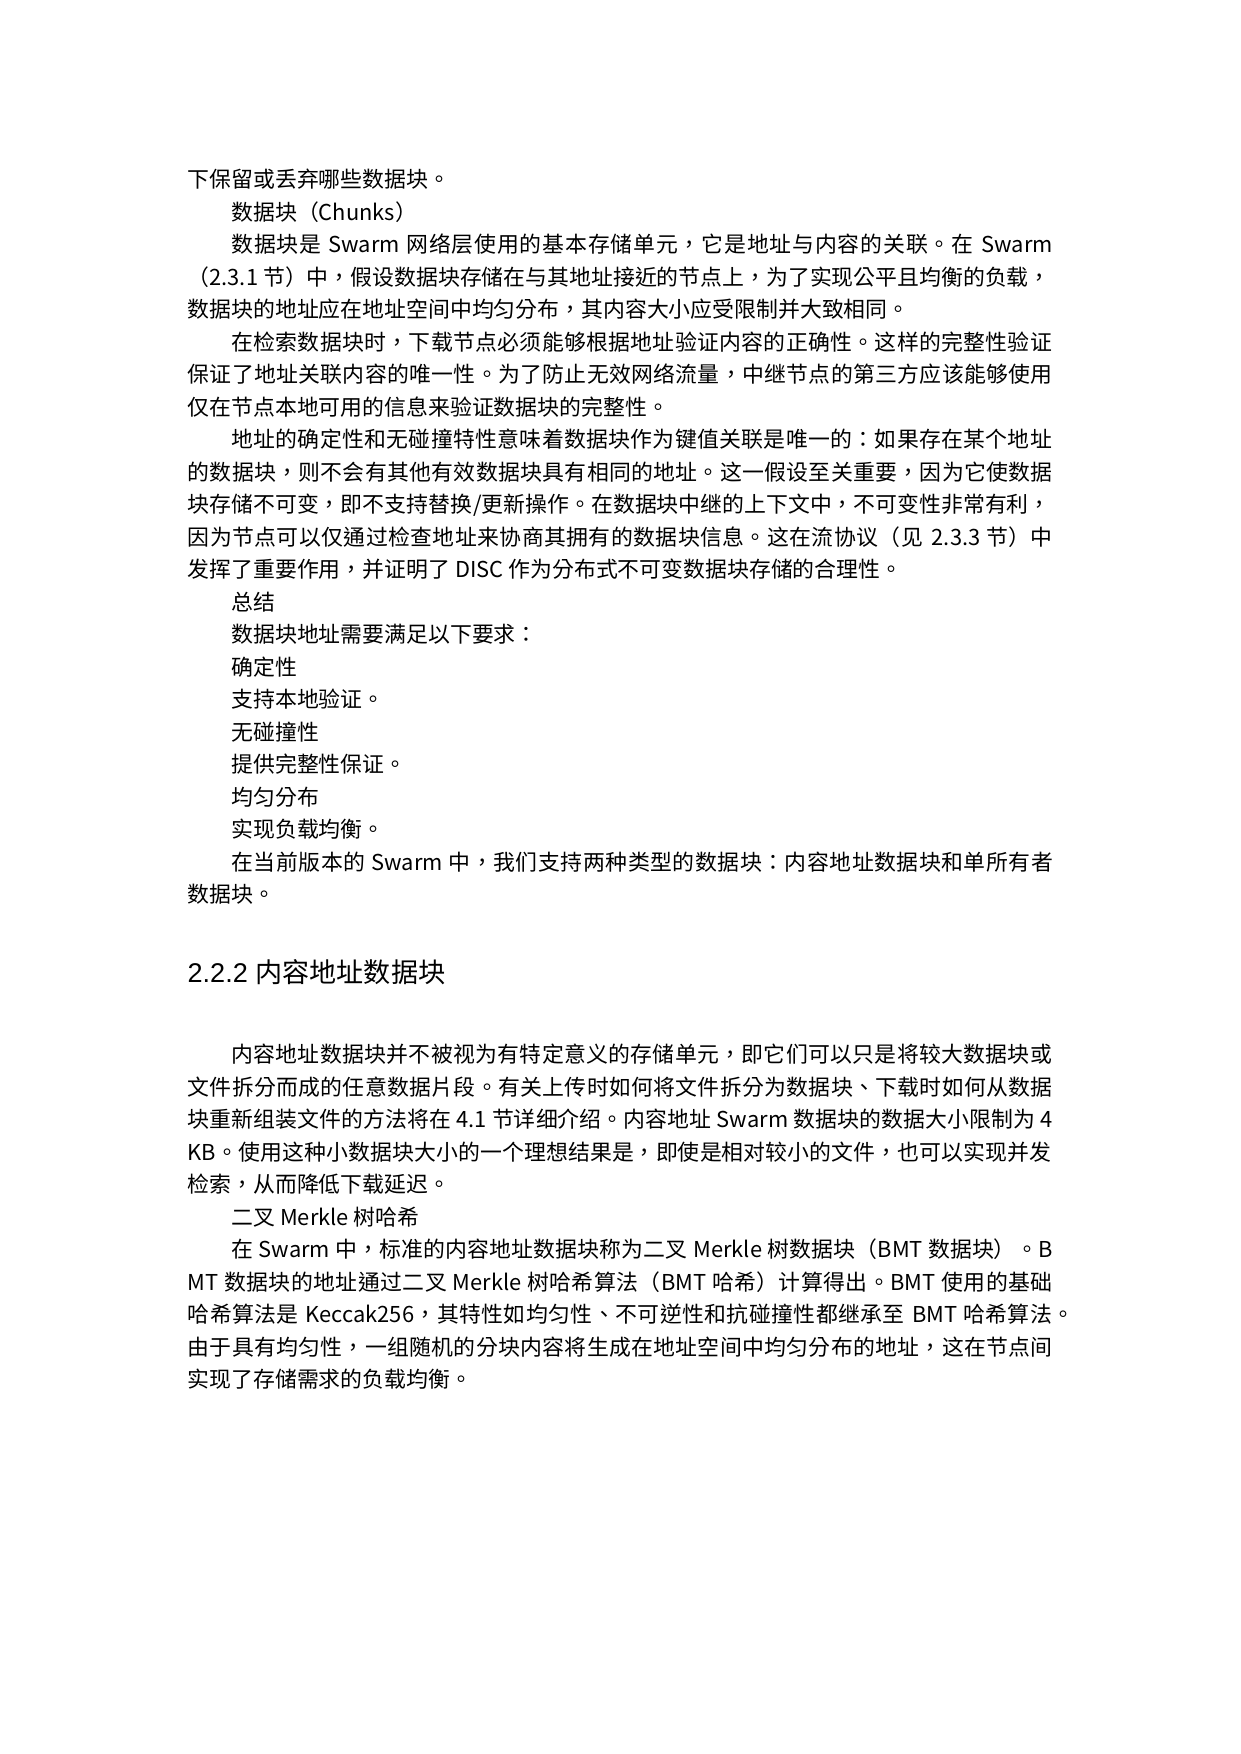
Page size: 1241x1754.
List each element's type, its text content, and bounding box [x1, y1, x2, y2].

text 在当前版本的 Swarm 中，我们支持两种类型的数据块：内容地址数据块和单所有者数据块。 [187, 844, 1053, 909]
text 确定性 [187, 649, 1053, 682]
text 地址的确定性和无碰撞特性意味着数据块作为键值关联是唯一的：如果存在某个地址的数据块，则不会有其他有效数据块具有相同的地址。这一假设至关重要，因为它使数据块存储不可变，即不支持替换/更新操作。在数据块中继的上下文中，不可变性非常有利，因为节点可以仅通过检查地址来协商其拥有的数据块信息。这在流协议（见 2.3.3 节）中发挥了重要作用，并证明了 DISC 作为分布式不可变数据块存储的合理性。 [187, 422, 1053, 584]
text 支持本地验证。 [187, 682, 1053, 714]
text 二叉 Merkle 树哈希 [187, 1199, 1053, 1232]
text 在检索数据块时，下载节点必须能够根据地址验证内容的正确性。这样的完整性验证保证了地址关联内容的唯一性。为了防止无效网络流量，中继节点的第三方应该能够使用仅在节点本地可用的信息来验证数据块的完整性。 [187, 324, 1053, 422]
text 总结 [187, 584, 1053, 617]
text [187, 162, 1053, 194]
text 在 Swarm 中，标准的内容地址数据块称为二叉 Merkle 树数据块（BMT 数据块）。BMT 数据块的地址通过二叉 Merkle 树哈希算法（BMT 哈希）计算得出。BMT 使用的基础哈希算法是 Keccak256，其特性如均匀性、不可逆性和抗碰撞性都继承至 BMT 哈希算法。由于具有均匀性，一组随机的分块内容将生成在地址空间中均匀分布的地址，这在节点间实现了存储需求的负载均衡。 [187, 1232, 1053, 1394]
text 无碰撞性 [187, 714, 1053, 747]
text 数据块地址需要满足以下要求： [187, 617, 1053, 649]
subtitle 2.2.2 内容地址数据块 [187, 941, 1053, 1006]
text 内容地址数据块并不被视为有特定意义的存储单元，即它们可以只是将较大数据块或文件拆分而成的任意数据片段。有关上传时如何将文件拆分为数据块、下载时如何从数据块重新组装文件的方法将在 4.1 节详细介绍。内容地址 Swarm 数据块的数据大小限制为 4 KB。使用这种小数据块大小的一个理想结果是，即使是相对较小的文件，也可以实现并发检索，从而降低下载延迟。 [187, 1037, 1053, 1199]
text 均匀分布 [187, 779, 1053, 812]
text 数据块（Chunks） [187, 194, 1053, 227]
text 实现负载均衡。 [187, 812, 1053, 844]
text 提供完整性保证。 [187, 747, 1053, 779]
text 数据块是 Swarm 网络层使用的基本存储单元，它是地址与内容的关联。在 Swarm（2.3.1 节）中，假设数据块存储在与其地址接近的节点上，为了实现公平且均衡的负载，数据块的地址应在地址空间中均匀分布，其内容大小应受限制并大致相同。 [187, 227, 1053, 324]
